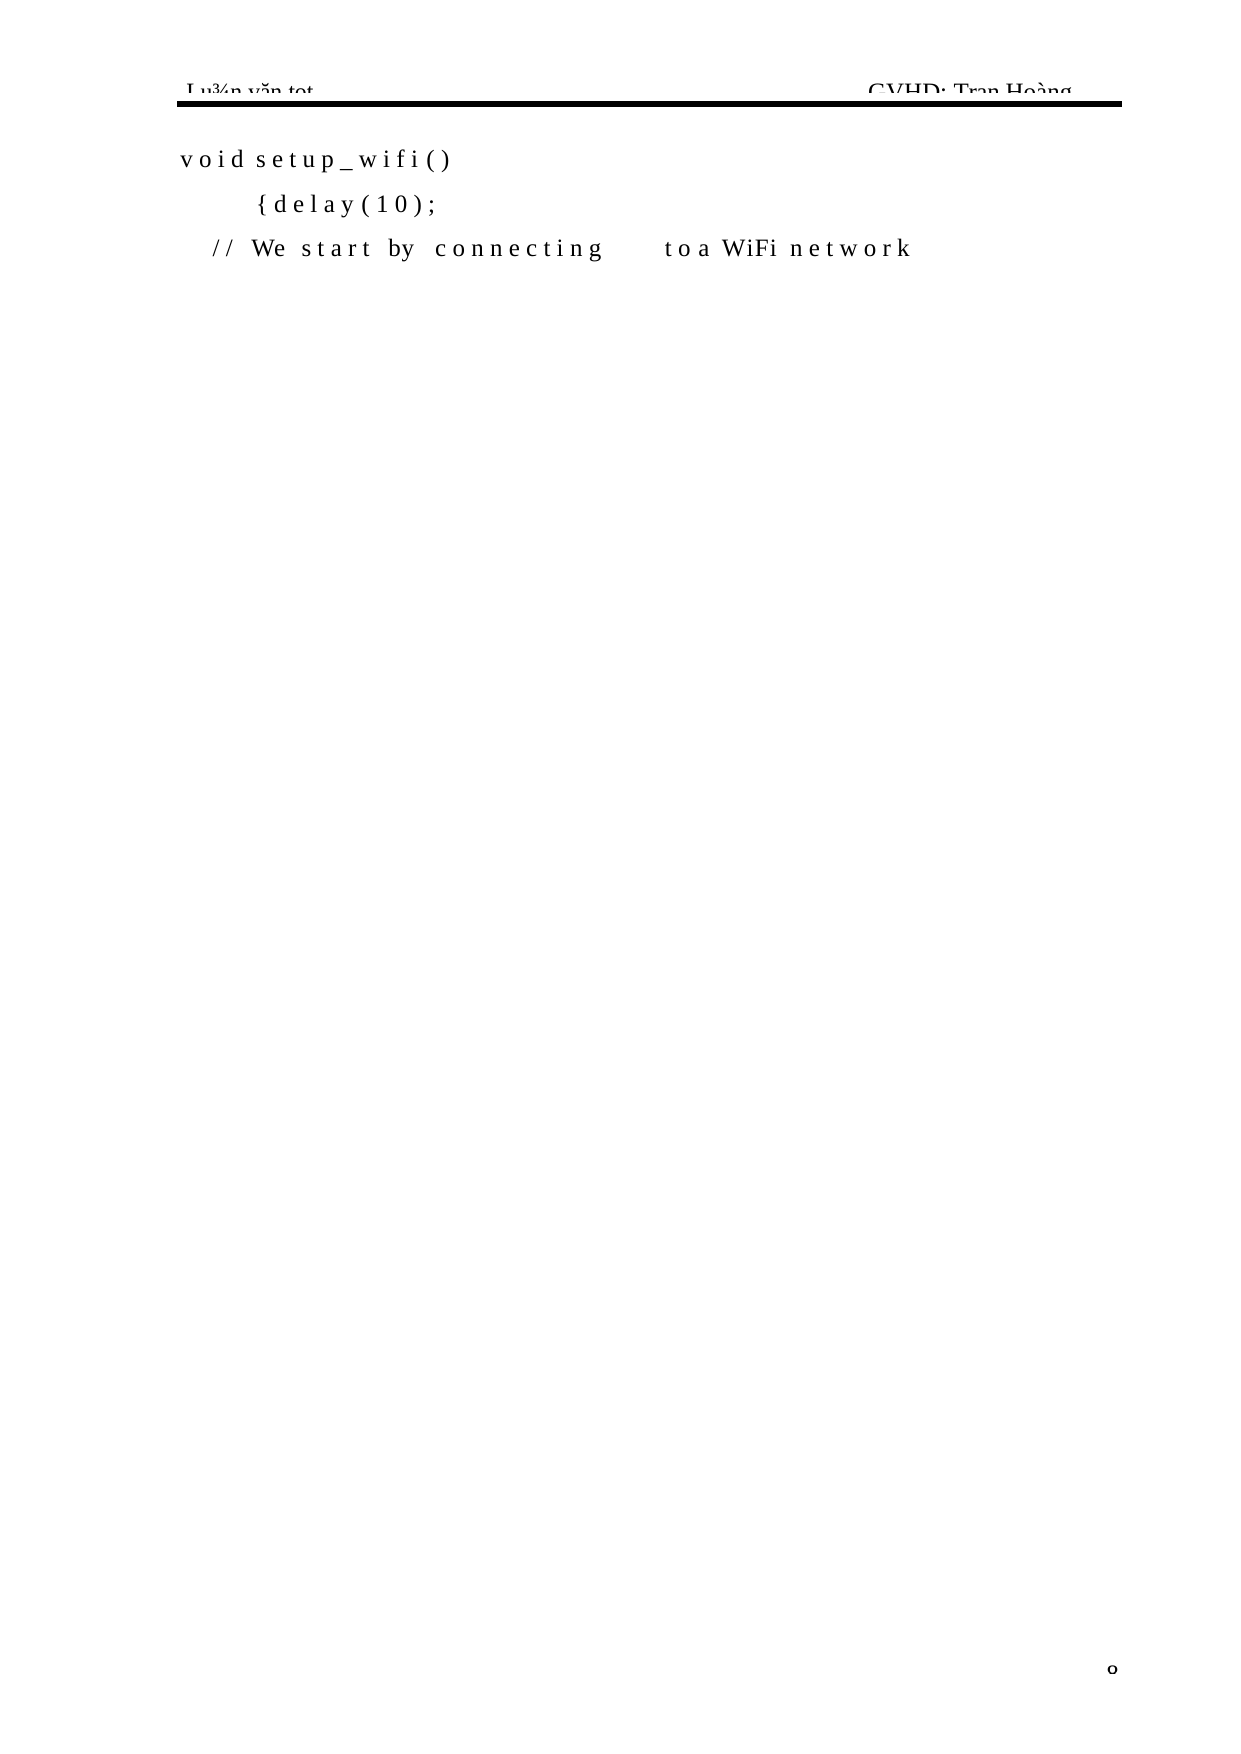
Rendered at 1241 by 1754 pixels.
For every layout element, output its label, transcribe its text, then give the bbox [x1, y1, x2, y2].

text v o i d s e t u p _ w i f i ( ) { d e l a y ( 1 0 ) ; [180, 144, 460, 217]
text / / We s t a r t by c o n n e c t i n g t o a WiFi n e t w o r k [212, 233, 1240, 262]
